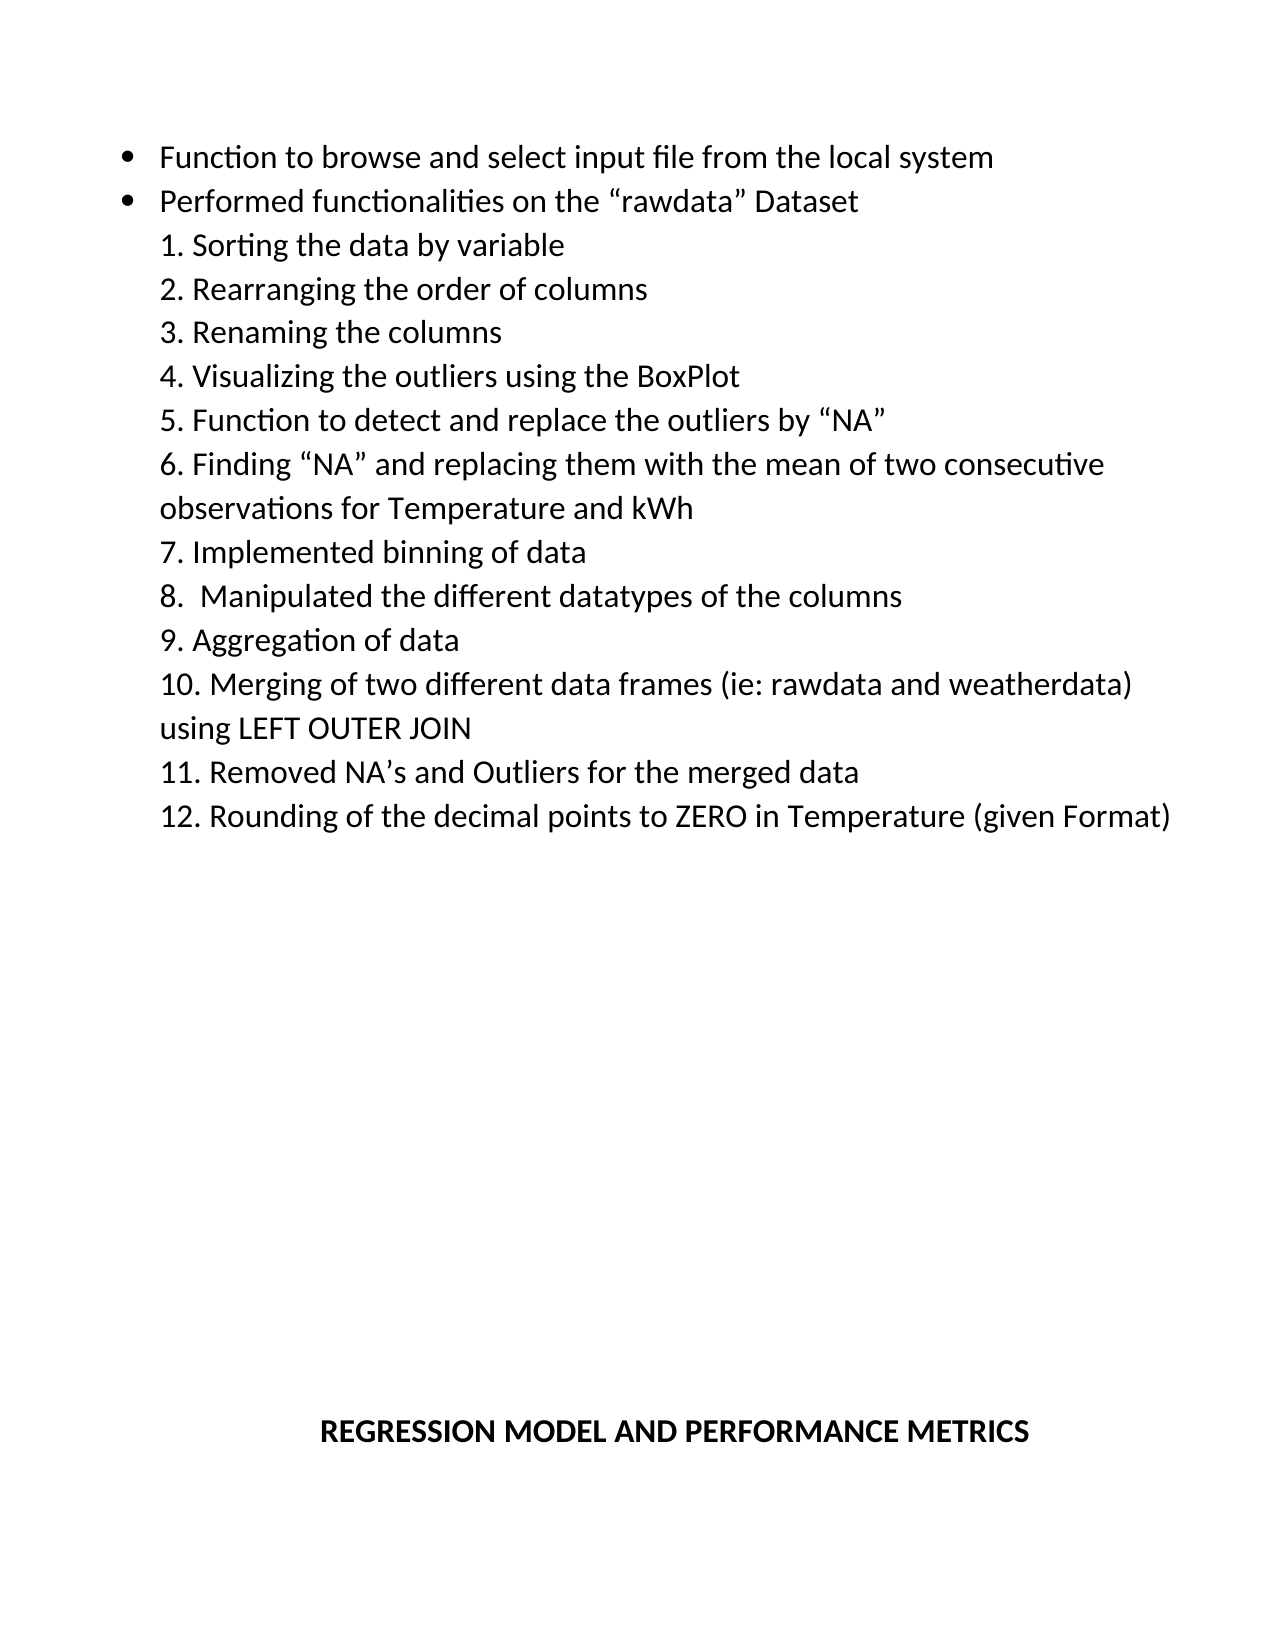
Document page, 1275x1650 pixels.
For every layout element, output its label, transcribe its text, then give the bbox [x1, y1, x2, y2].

list 4. Visualizing the outliers using the BoxPlot [159, 355, 1191, 396]
list 9. Aggregation of data [159, 619, 1191, 660]
list Performed functionalities on the “rawdata” Dataset [122, 179, 1191, 220]
list 12. Rounding of the decimal points to ZERO in Temperature (given Format) [159, 795, 1191, 836]
list Function to browse and select input file from the local system [122, 136, 1191, 176]
list 10. Merging of two different data frames (ie: rawdata and weatherdata) using LEFT OUTER JOIN [159, 663, 1191, 748]
list 5. Function to detect and replace the outliers by “NA” [159, 399, 1191, 440]
list 1. Sorting the data by variable [159, 223, 1191, 264]
list 2. Rearranging the order of columns [159, 267, 1191, 308]
list 7. Implemented binning of data [159, 531, 1191, 572]
list 11. Removed NA’s and Outliers for the merged data [159, 751, 1191, 792]
list REGRESSION MODEL AND PERFORMANCE METRICS [159, 1410, 1191, 1451]
list 3. Renaming the columns [159, 311, 1191, 352]
list 8. Manipulated the different datatypes of the columns [159, 575, 1191, 616]
list 6. Finding “NA” and replacing them with the mean of two consecutive observations for Temperature and kWh [159, 443, 1191, 528]
